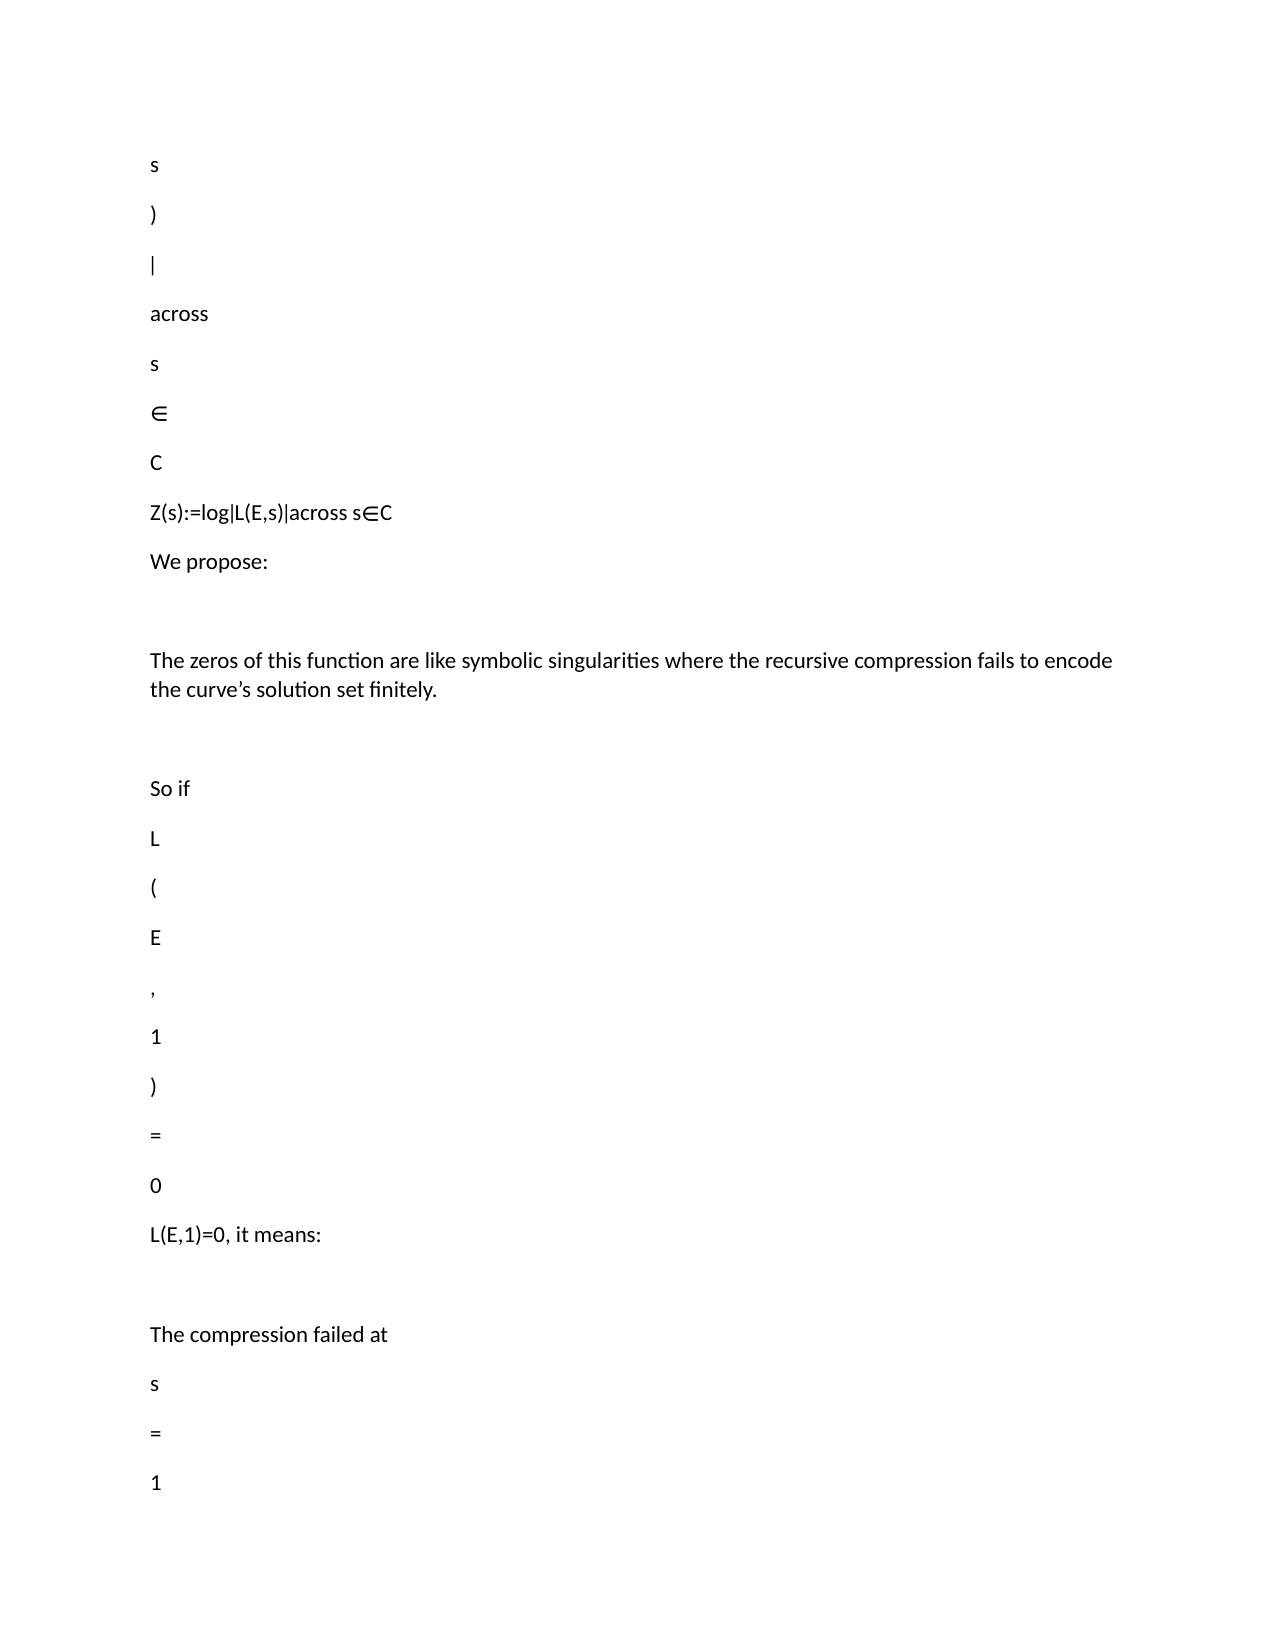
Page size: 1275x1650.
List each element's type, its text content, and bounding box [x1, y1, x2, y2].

text L(E,1)=0, it means: [150, 1220, 1125, 1249]
text , [150, 972, 1125, 1001]
text L [150, 823, 1125, 852]
text ) [150, 199, 1125, 228]
text The compression failed at [150, 1319, 1125, 1348]
text 1 [150, 1022, 1125, 1050]
text ) [150, 1071, 1125, 1100]
text s [150, 1369, 1125, 1397]
text = [150, 1121, 1125, 1149]
text ( [150, 873, 1125, 902]
text We propose: [150, 547, 1125, 575]
text ∈ [150, 398, 1125, 427]
text s [150, 150, 1125, 179]
text s [150, 348, 1125, 377]
text Z(s):=log∣L(E,s)∣across s∈C [150, 497, 1125, 526]
text The zeros of this function are like symbolic singularities where the recursive compression fails to encode the curve’s solution set finitely. [150, 646, 1125, 703]
text E [150, 922, 1125, 951]
text = [150, 1418, 1125, 1447]
text C [150, 447, 1125, 476]
text So if [150, 774, 1125, 802]
text 1 [150, 1468, 1125, 1497]
text 0 [150, 1170, 1125, 1199]
text across [150, 299, 1125, 327]
text ∣ [150, 249, 1125, 278]
